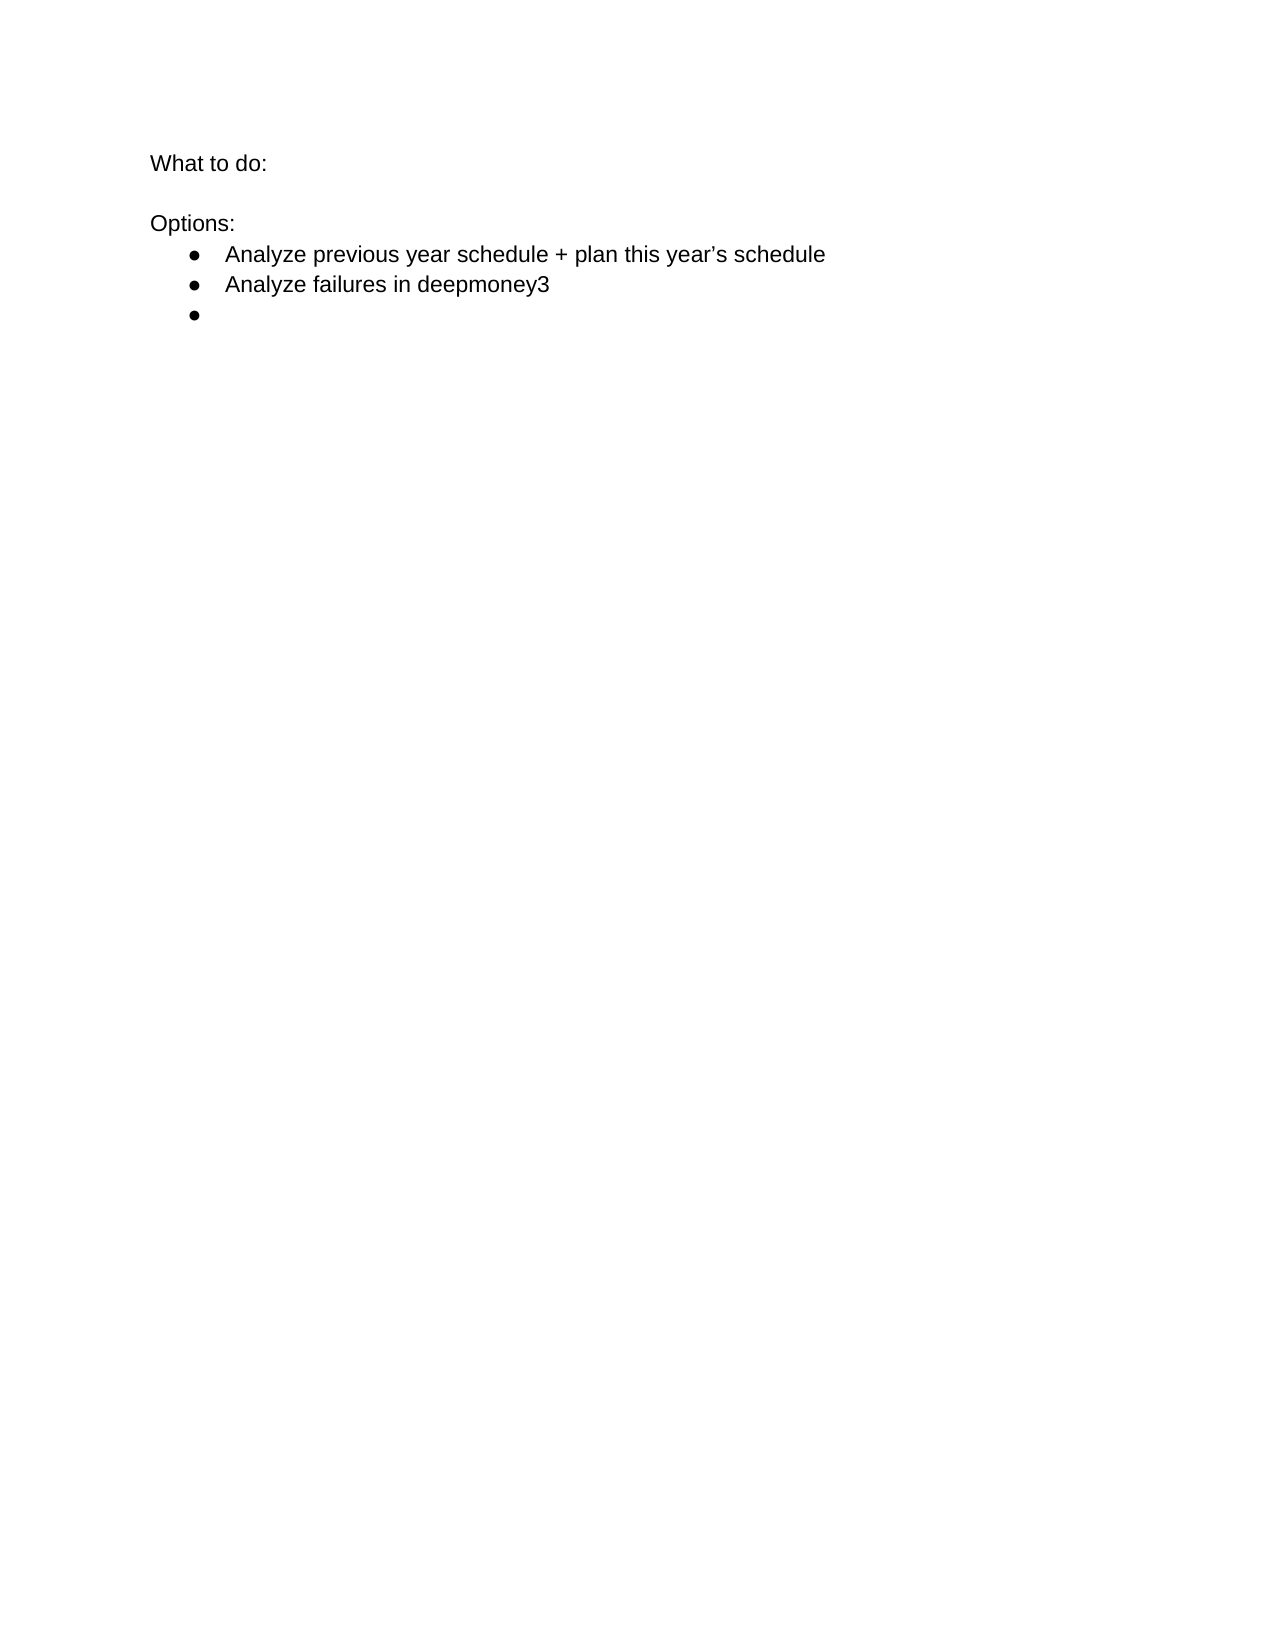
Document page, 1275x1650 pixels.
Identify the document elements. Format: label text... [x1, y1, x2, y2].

list Analyze failures in deepmoney3 [187, 271, 1125, 297]
text Options: [150, 210, 1125, 237]
list Analyze previous year schedule + plan this year’s schedule [187, 241, 1125, 267]
text What to do: [150, 150, 1125, 176]
